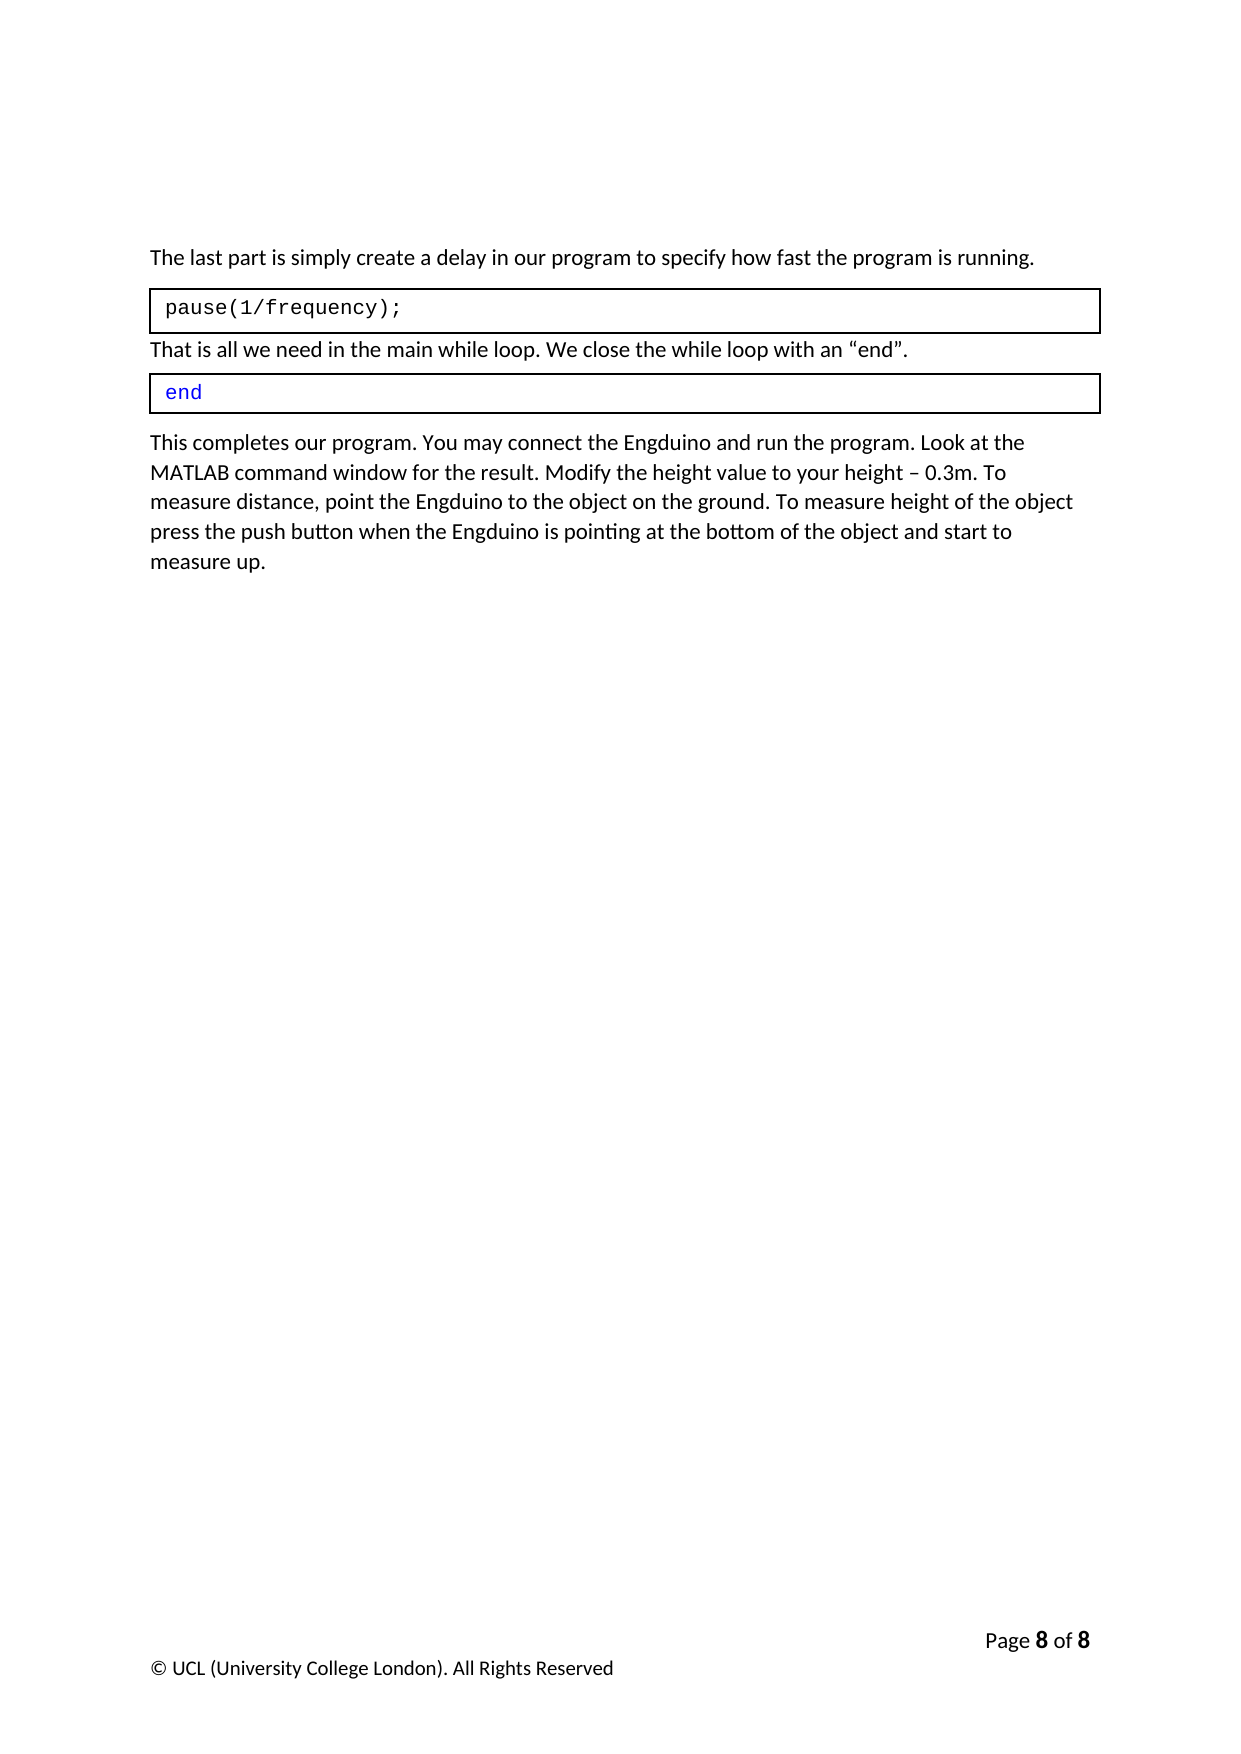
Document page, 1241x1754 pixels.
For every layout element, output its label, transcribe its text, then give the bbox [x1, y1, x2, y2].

text The last part is simply create a delay in our program to specify how fast the program is running. [150, 243, 1090, 271]
text This completes our program. You may connect the Engduino and run the program. Look at the MATLAB command window for the result. Modify the height value to your height – 0.3m. To measure distance, point the Engduino to the object on the ground. To measure height of the object press the push button when the Engduino is pointing at the bottom of the object and start to measure up. [150, 428, 1090, 575]
text That is all we need in the main while loop. We close the while loop with an “end”. [150, 335, 1090, 363]
